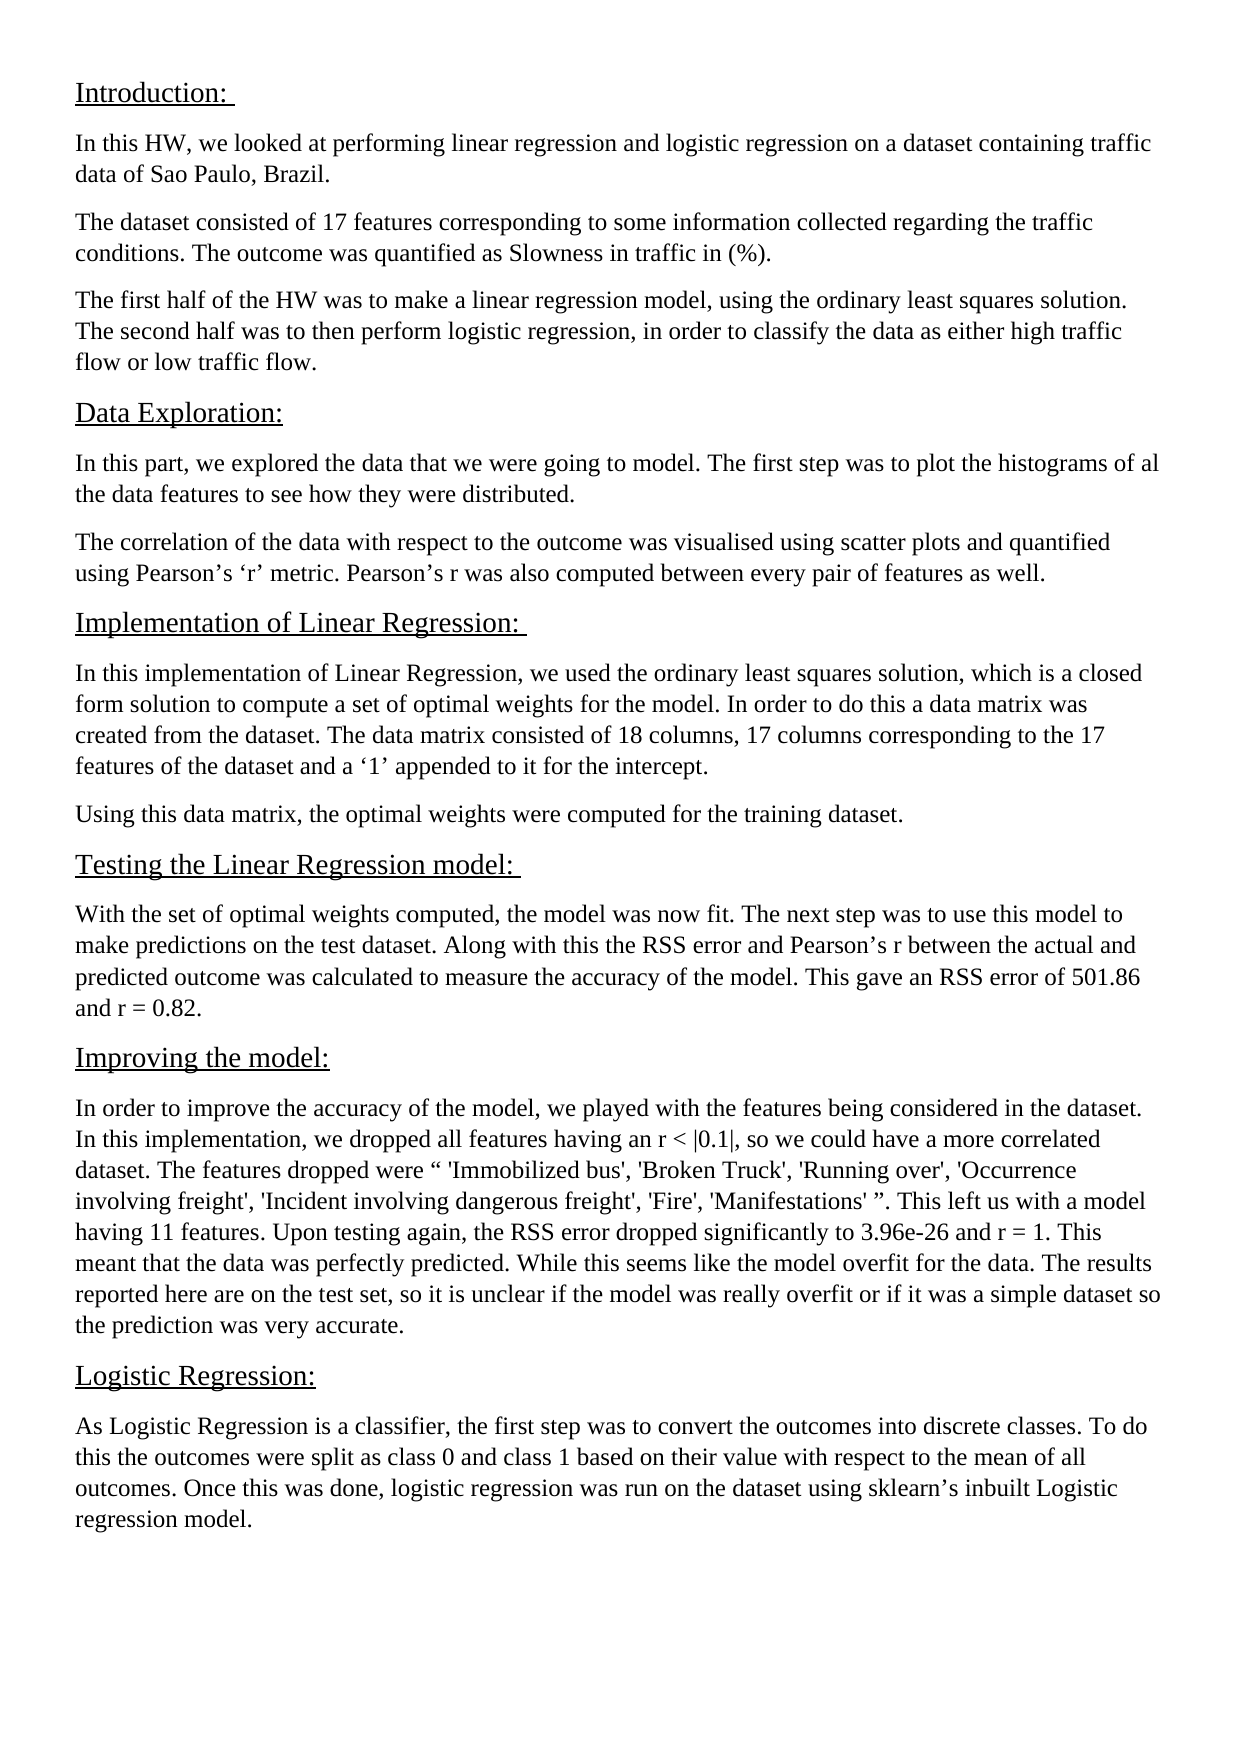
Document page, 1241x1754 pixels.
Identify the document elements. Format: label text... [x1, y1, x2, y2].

text Improving the model: [75, 1040, 1165, 1074]
text The first half of the HW was to make a linear regression model, using the ordinary least squares solution. The second half was to then perform logistic regression, in order to classify the data as either high traffic flow or low traffic flow. [75, 285, 1165, 376]
text Logistic Regression: [75, 1358, 1165, 1392]
text In this HW, we looked at performing linear regression and logistic regression on a dataset containing traffic data of Sao Paulo, Brazil. [75, 128, 1165, 188]
text Testing the Linear Regression model: [75, 847, 1165, 880]
text In this implementation of Linear Regression, we used the ordinary least squares solution, which is a closed form solution to compute a set of optimal weights for the model. In order to do this a data matrix was created from the dataset. The data matrix consisted of 18 columns, 17 columns corresponding to the 17 features of the dataset and a ‘1’ appended to it for the intercept. [75, 658, 1165, 780]
text With the set of optimal weights computed, the model was now fit. The next step was to use this model to make predictions on the test dataset. Along with this the RSS error and Pearson’s r between the actual and predicted outcome was calculated to measure the accuracy of the model. This gave an RSS error of 501.86 and r = 0.82. [75, 899, 1165, 1021]
text Data Exploration: [75, 395, 1165, 429]
text The correlation of the data with respect to the outcome was visualised using scatter plots and quantified using Pearson’s ‘r’ metric. Pearson’s r was also computed between every pair of features as well. [75, 527, 1165, 586]
text In order to improve the accuracy of the model, we played with the features being considered in the dataset. In this implementation, we dropped all features having an r < |0.1|, so we could have a more correlated dataset. The features dropped were “ 'Immobilized bus', 'Broken Truck', 'Running over', 'Occurrence involving freight', 'Incident involving dangerous freight', 'Fire', 'Manifestations' ”. This left us with a model having 11 features. Upon testing again, the RSS error dropped significantly to 3.96e-26 and r = 1. This meant that the data was perfectly predicted. While this seems like the model overfit for the data. The results reported here are on the test set, so it is unclear if the model was really overfit or if it was a simple dataset so the prediction was very accurate. [75, 1093, 1165, 1339]
text As Logistic Regression is a classifier, the first step was to convert the outcomes into discrete classes. To do this the outcomes were split as class 0 and class 1 based on their value with respect to the mean of all outcomes. Once this was done, logistic regression was run on the dataset using sklearn’s inbuilt Logistic regression model. [75, 1411, 1165, 1533]
text Introduction: [75, 75, 1165, 108]
text Using this data matrix, the optimal weights were computed for the training dataset. [75, 799, 1165, 828]
text In this part, we explored the data that we were going to model. The first step was to plot the histograms of al the data features to see how they were distributed. [75, 448, 1165, 508]
text The dataset consisted of 17 features corresponding to some information collected regarding the traffic conditions. The outcome was quantified as Slowness in traffic in (%). [75, 207, 1165, 266]
text Implementation of Linear Regression: [75, 605, 1165, 639]
